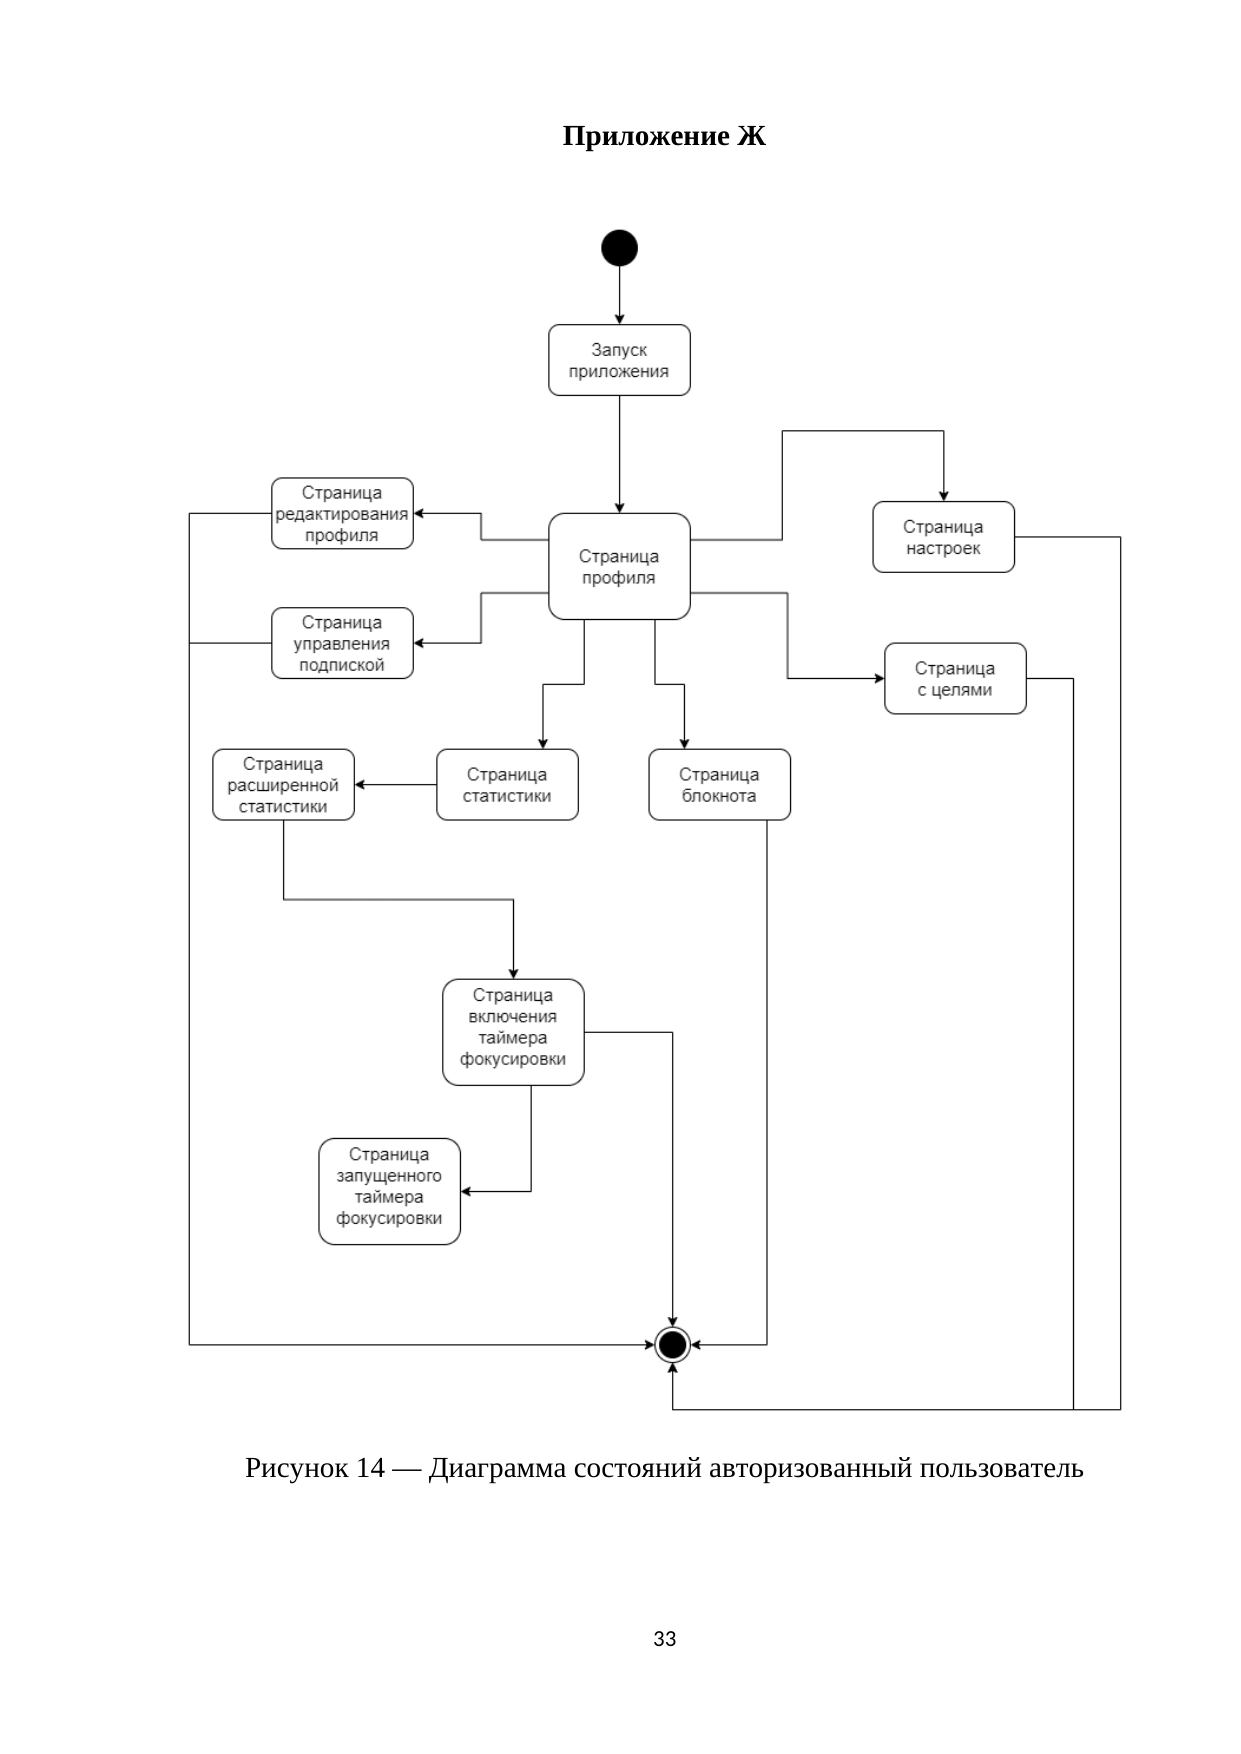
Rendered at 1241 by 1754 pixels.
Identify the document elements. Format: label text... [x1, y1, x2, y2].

list Рисунок 14 — Диаграмма состояний авторизованный пользователь [177, 1450, 1152, 1484]
picture [177, 218, 1152, 1434]
text Приложение Ж [177, 118, 1152, 152]
